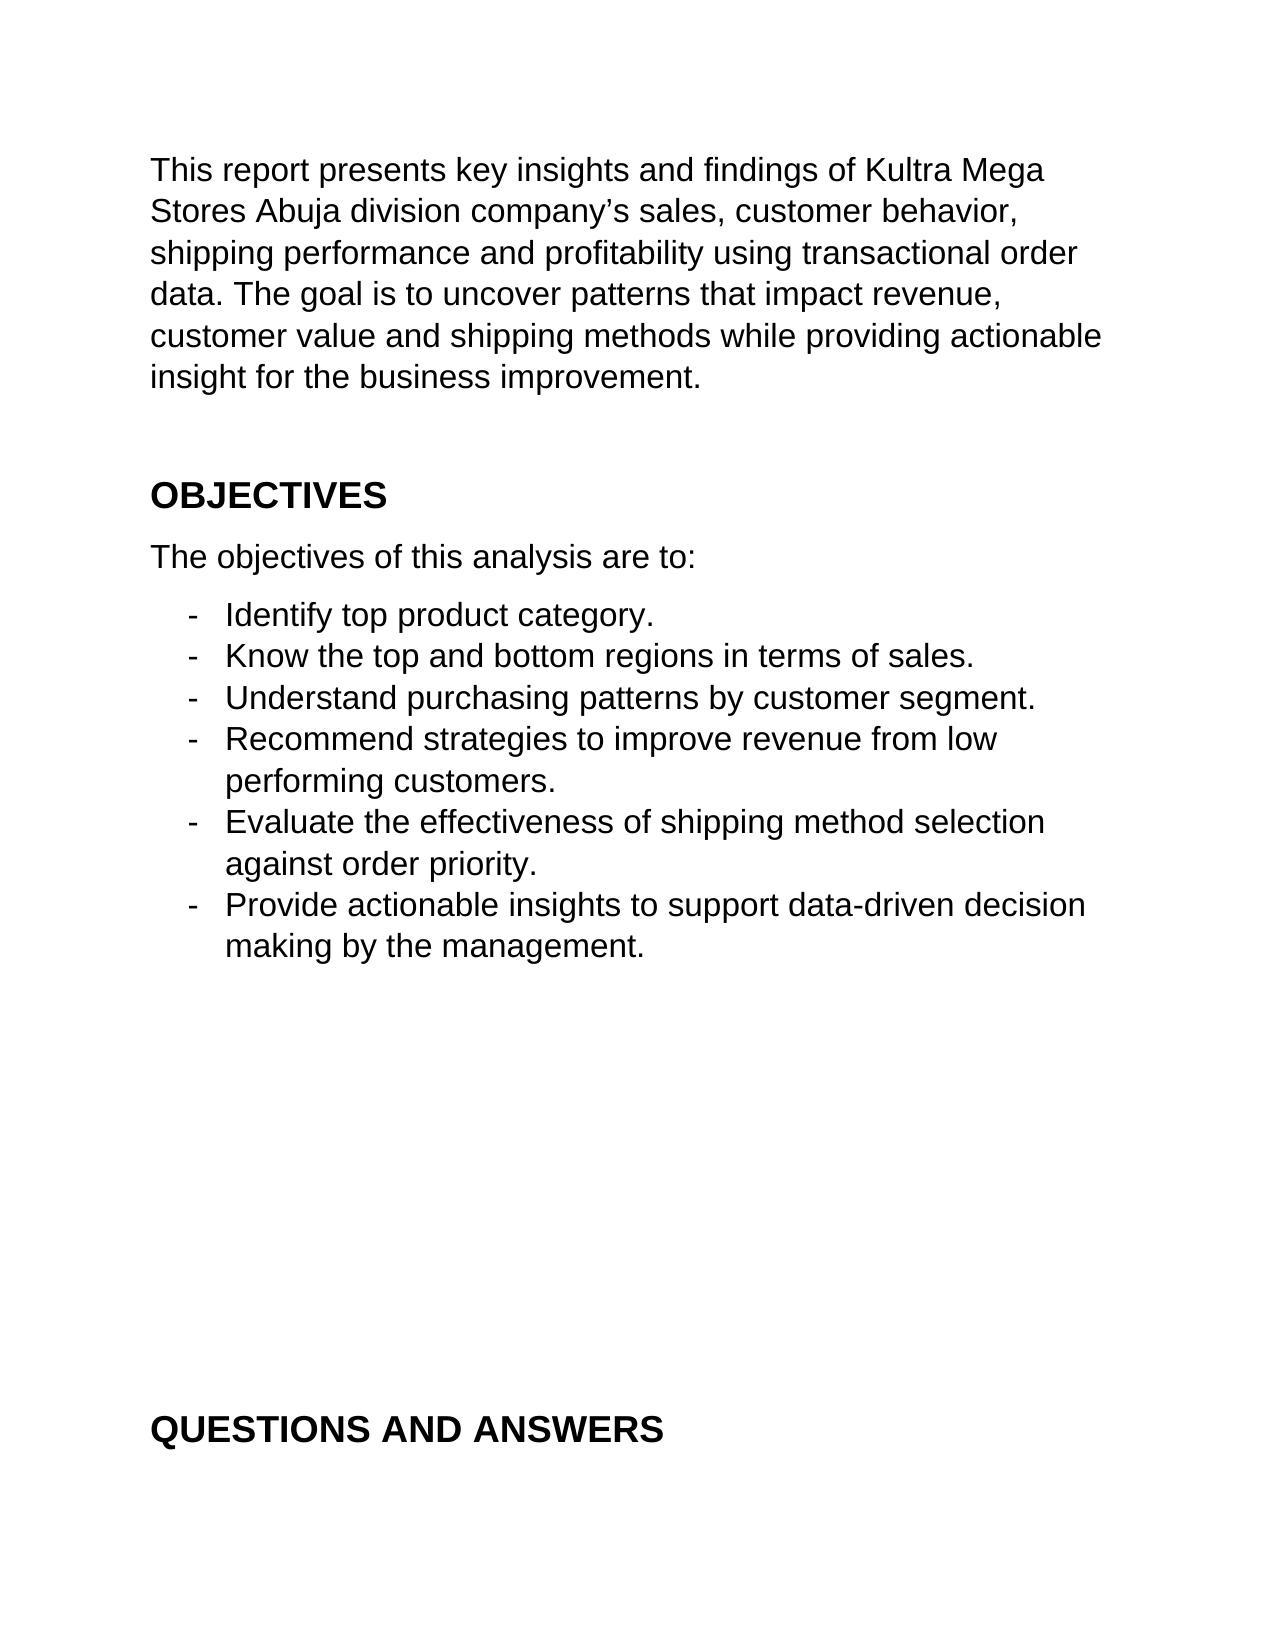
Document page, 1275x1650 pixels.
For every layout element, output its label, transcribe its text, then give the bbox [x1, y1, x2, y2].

text QUESTIONS AND ANSWERS [150, 1407, 1125, 1450]
text The objectives of this analysis are to: [150, 537, 1125, 575]
list Understand purchasing patterns by customer segment. [187, 678, 1125, 716]
list Evaluate the effectiveness of shipping method selection against order priority. [187, 802, 1125, 882]
list Provide actionable insights to support data-driven decision making by the management. [187, 885, 1125, 965]
list Know the top and bottom regions in terms of sales. [187, 636, 1125, 675]
text OBJECTIVES [150, 473, 1125, 517]
list Identify top product category. [187, 595, 1125, 633]
list Recommend strategies to improve revenue from low performing customers. [187, 719, 1125, 799]
text This report presents key insights and findings of Kultra Mega Stores Abuja division company’s sales, customer behavior, shipping performance and profitability using transactional order data. The goal is to uncover patterns that impact revenue, customer value and shipping methods while providing actionable insight for the business improvement. [150, 150, 1125, 396]
